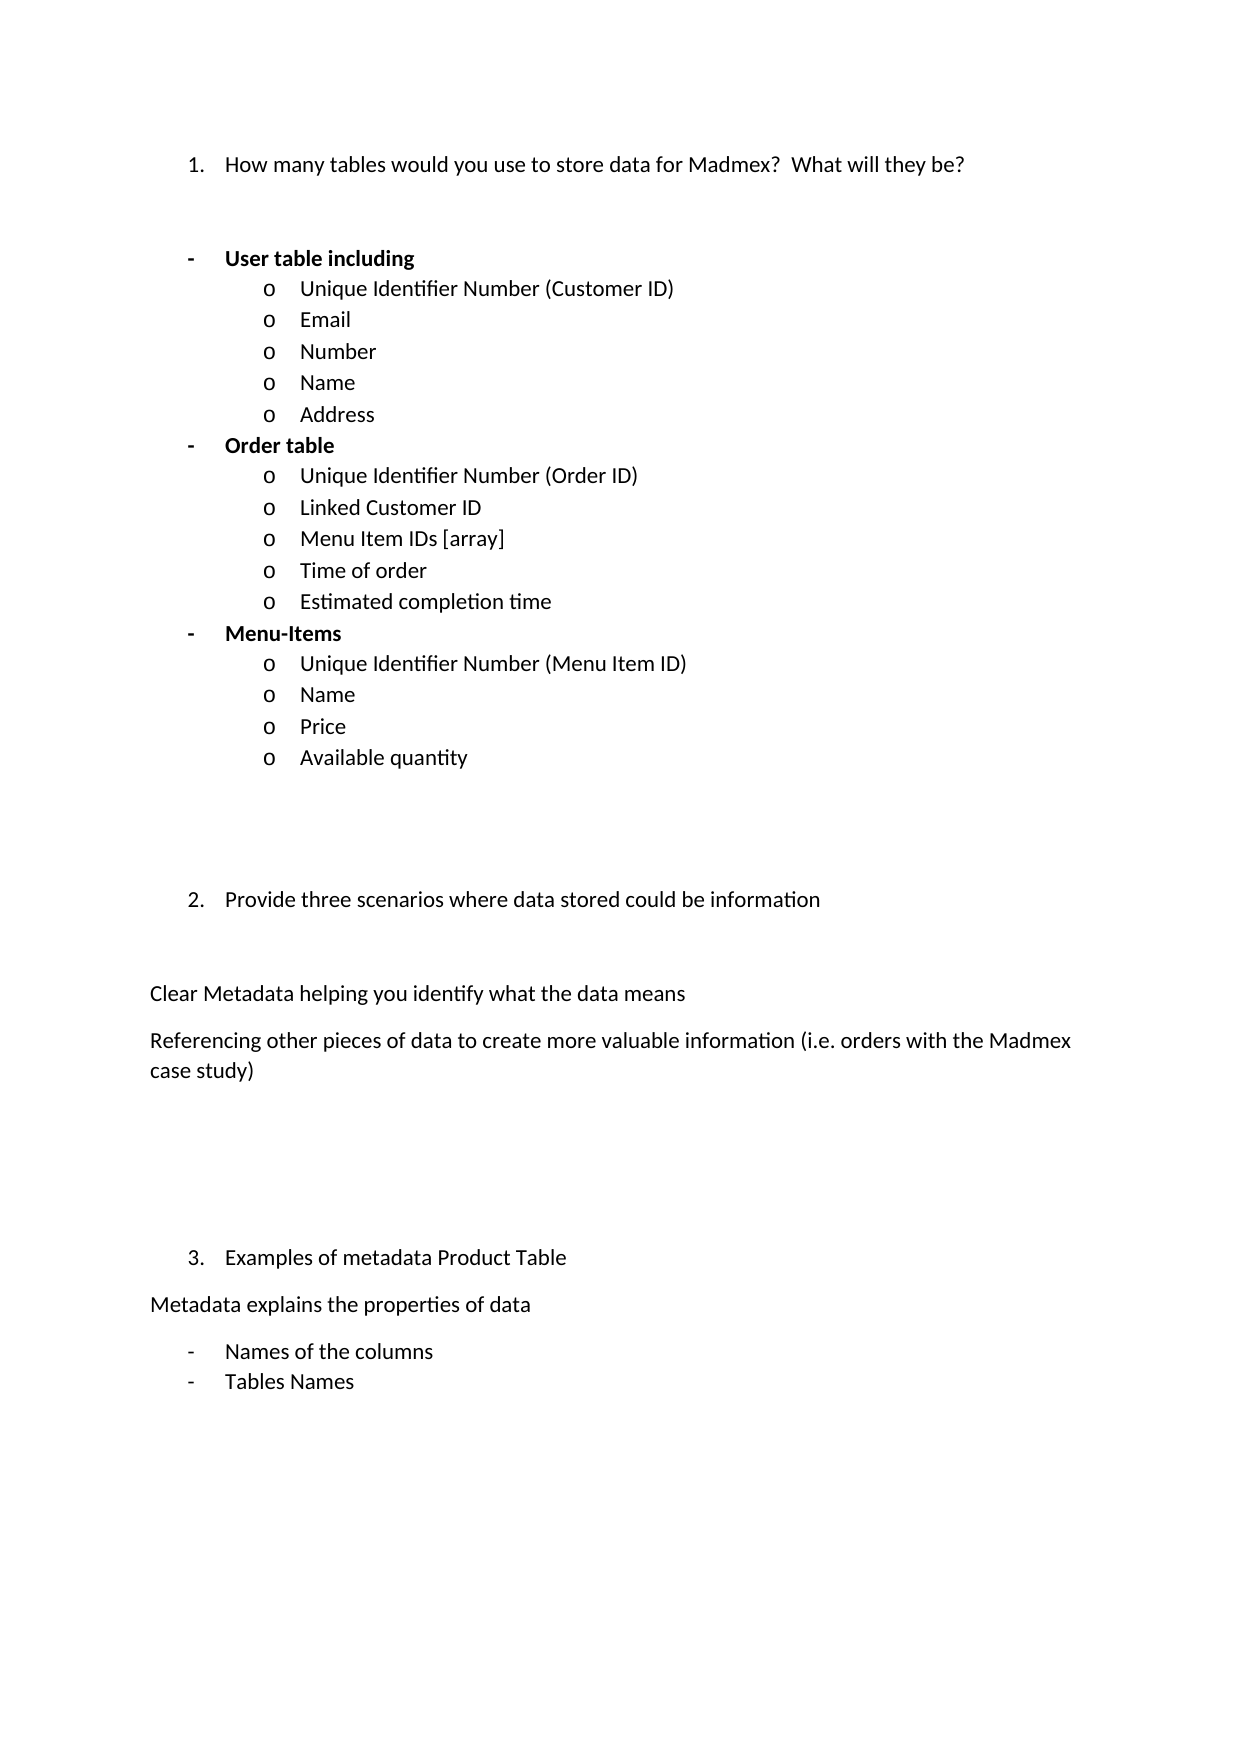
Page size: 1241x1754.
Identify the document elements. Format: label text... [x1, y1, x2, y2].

list Unique Identifier Number (Order ID) [262, 461, 1090, 491]
list Linked Customer ID [262, 493, 1090, 522]
list User table including [187, 244, 1090, 272]
text Referencing other pieces of data to create more valuable information (i.e. orders with the Madmex case study) [150, 1026, 1090, 1084]
list Menu Item IDs [array] [262, 524, 1090, 553]
list Name [262, 368, 1090, 397]
list Tables Names [187, 1367, 1090, 1396]
list Order table [187, 431, 1090, 459]
list Time of order [262, 556, 1090, 585]
list Unique Identifier Number (Menu Item ID) [262, 649, 1090, 678]
text Clear Metadata helping you identify what the data means [150, 979, 1090, 1007]
text Metadata explains the properties of data [150, 1290, 1090, 1318]
list Provide three scenarios where data stored could be information [187, 885, 1090, 913]
list Name [262, 680, 1090, 709]
list Names of the columns [187, 1337, 1090, 1365]
list Unique Identifier Number (Customer ID) [262, 274, 1090, 303]
list Email [262, 305, 1090, 334]
list Examples of metadata Product Table [187, 1243, 1090, 1272]
list Price [262, 712, 1090, 741]
list Number [262, 337, 1090, 366]
list Estimated completion time [262, 587, 1090, 616]
list Address [262, 400, 1090, 429]
list How many tables would you use to store data for Madmex? What will they be? [187, 150, 1090, 178]
list Menu-Items [187, 619, 1090, 647]
list Available quantity [262, 743, 1090, 772]
